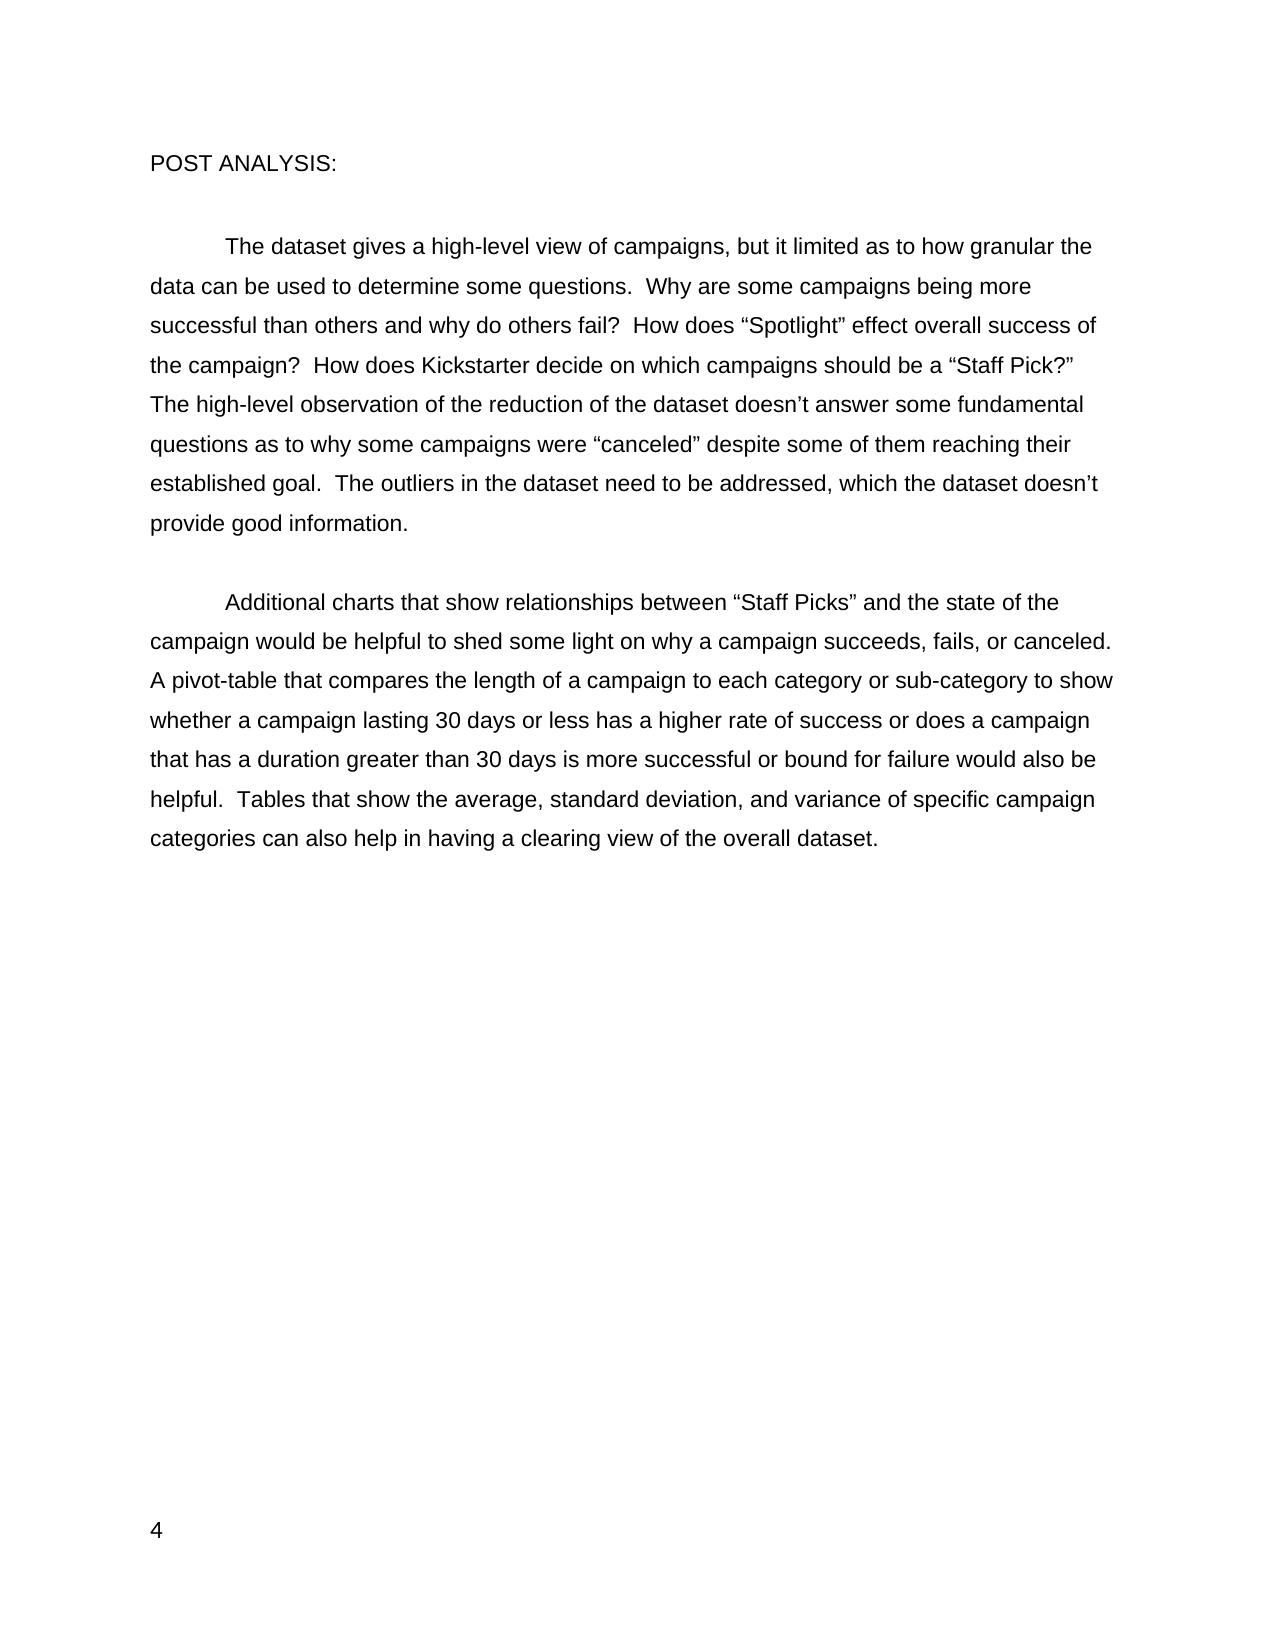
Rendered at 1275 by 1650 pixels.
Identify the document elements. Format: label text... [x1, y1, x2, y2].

text The dataset gives a high-level view of campaigns, but it limited as to how granular the data can be used to determine some questions. Why are some campaigns being more successful than others and why do others fail? How does “Spotlight” effect overall success of the campaign? How does Kickstarter decide on which campaigns should be a “Staff Pick?” The high-level observation of the reduction of the dataset doesn’t answer some fundamental questions as to why some campaigns were “canceled” despite some of them reaching their established goal. The outliers in the dataset need to be addressed, which the dataset doesn’t provide good information. [150, 233, 1125, 536]
text Additional charts that show relationships between “Staff Picks” and the state of the campaign would be helpful to shed some light on why a campaign succeeds, fails, or canceled. A pivot-table that compares the length of a campaign to each category or sub-category to show whether a campaign lasting 30 days or less has a higher rate of success or does a campaign that has a duration greater than 30 days is more successful or bound for failure would also be helpful. Tables that show the average, standard deviation, and variance of specific campaign categories can also help in having a clearing view of the overall dataset. [150, 588, 1125, 852]
text POST ANALYSIS: [150, 150, 1125, 176]
